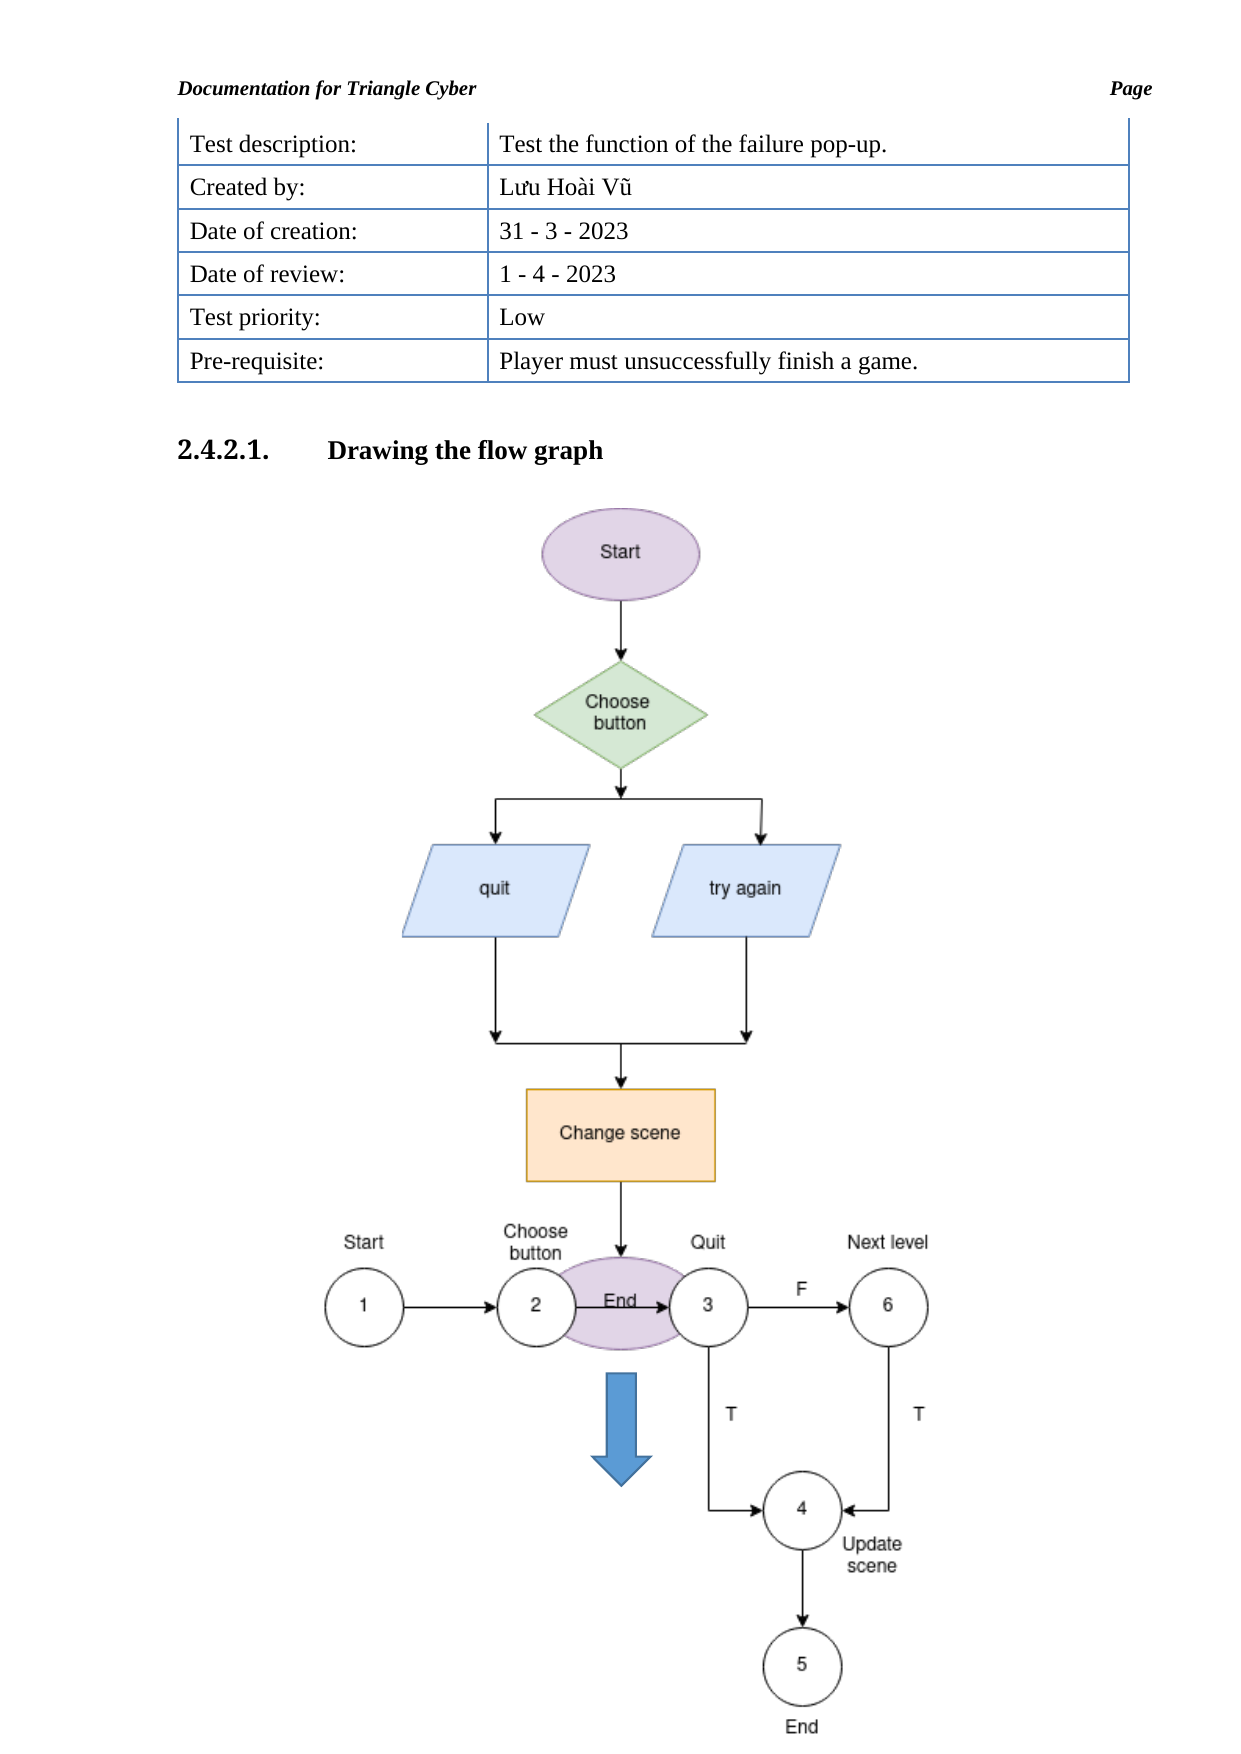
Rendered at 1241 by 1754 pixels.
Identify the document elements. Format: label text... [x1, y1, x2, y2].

table_cell Lưu Hoài Vũ [489, 166, 1128, 207]
table_cell Low [489, 296, 1128, 337]
table_cell Test priority: [179, 296, 487, 337]
table_cell Date of review: [179, 253, 487, 294]
table_cell 1 - 4 - 2023 [489, 253, 1128, 294]
table_cell Created by: [179, 166, 487, 207]
table_cell Pre-requisite: [179, 340, 487, 381]
table_cell Test description: [179, 123, 487, 164]
picture [317, 508, 968, 1754]
subtitle Drawing the flow graph [177, 441, 1122, 464]
table_cell 31 - 3 - 2023 [489, 210, 1128, 251]
table_cell Date of creation: [179, 210, 487, 251]
table_cell Test the function of the failure pop-up. [489, 123, 1128, 164]
table_cell Player must unsuccessfully finish a game. [489, 340, 1128, 381]
